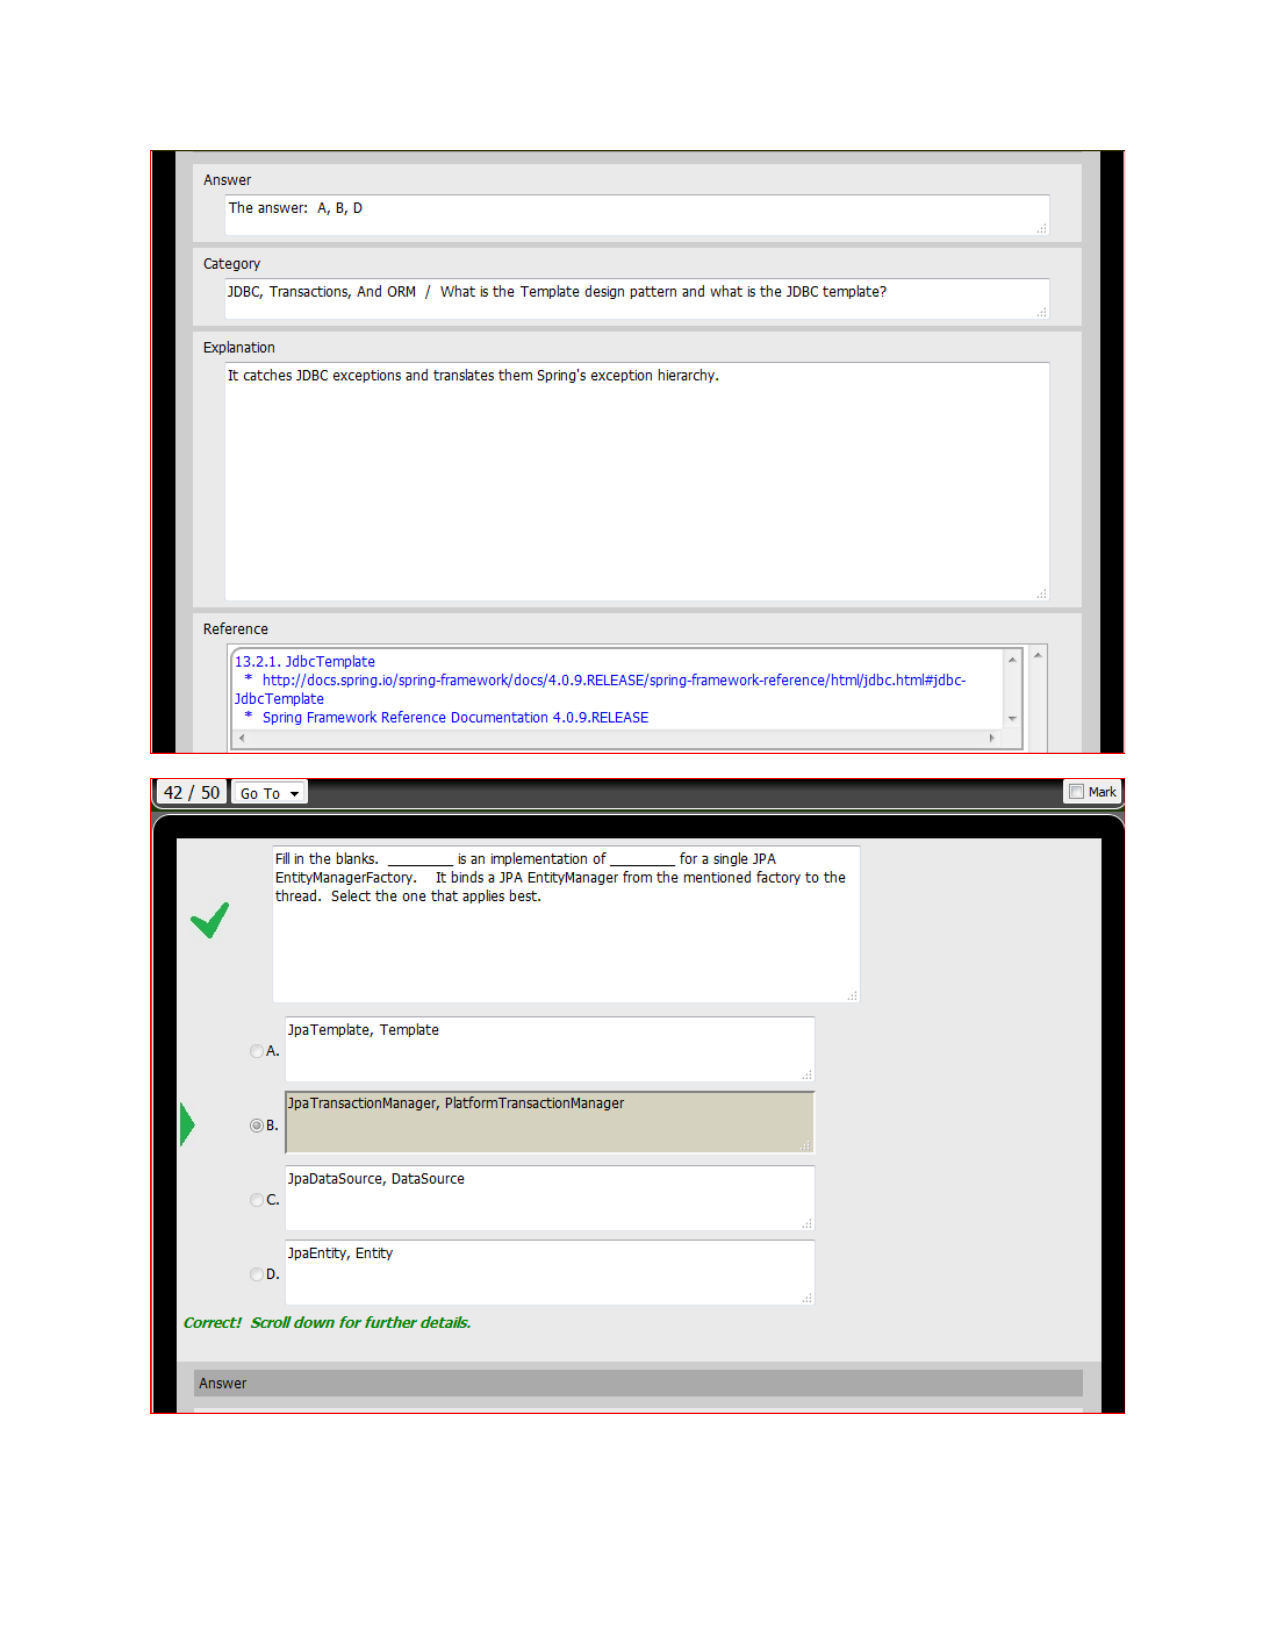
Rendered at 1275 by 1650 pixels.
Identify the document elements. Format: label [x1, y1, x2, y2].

picture [150, 150, 1125, 754]
picture [150, 778, 1125, 1414]
